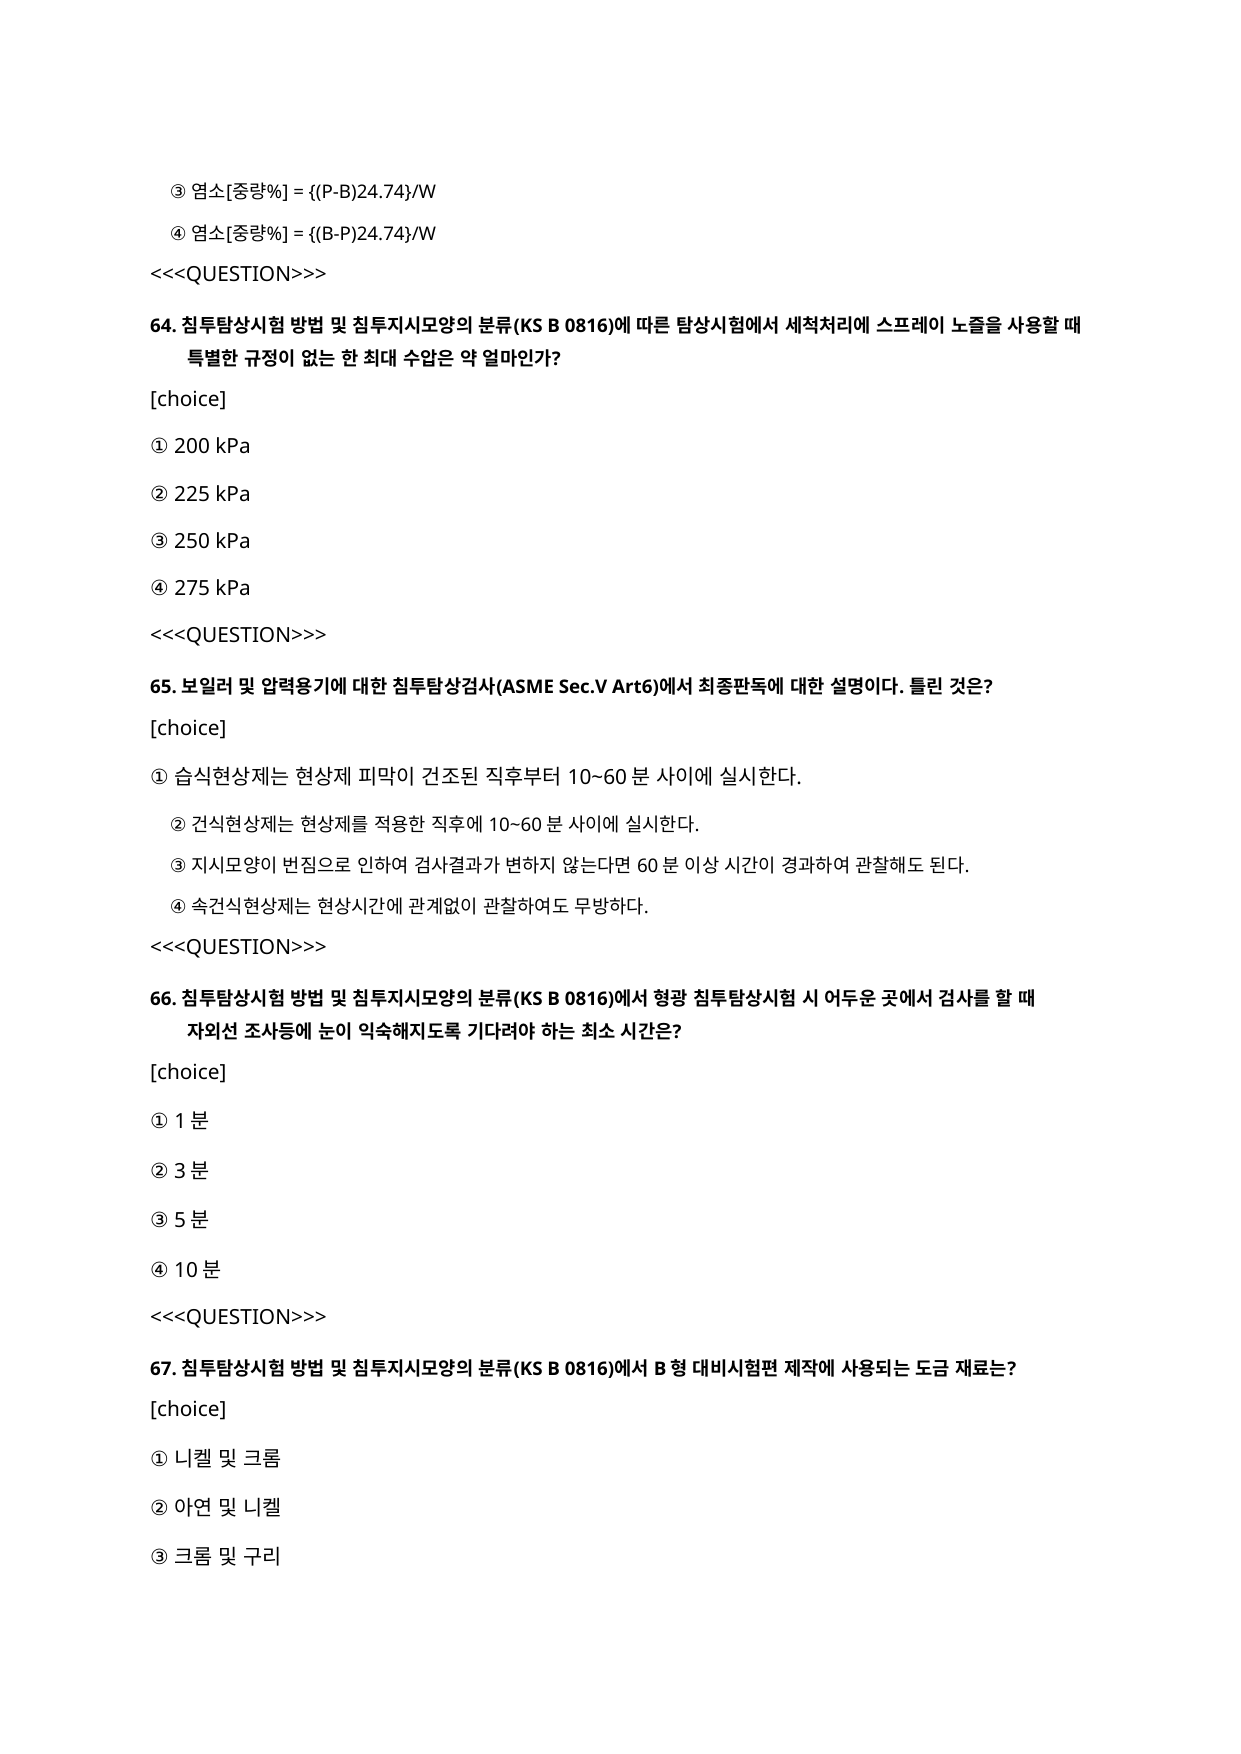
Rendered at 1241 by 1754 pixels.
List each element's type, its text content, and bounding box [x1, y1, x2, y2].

text ① 습식현상제는 현상제 피막이 건조된 직후부터 10~60분 사이에 실시한다. [150, 760, 1090, 791]
text 67. 침투탐상시험 방법 및 침투지시모양의 분류(KS B 0816)에서 B형 대비시험편 제작에 사용되는 도금 재료는? [150, 1354, 1090, 1381]
text ② 아연 및 니켈 [150, 1491, 1090, 1522]
text <<<QUESTION>>> [150, 932, 1090, 961]
text ② 건식현상제는 현상제를 적용한 직후에 10~60분 사이에 실시한다. [150, 809, 1090, 837]
text ④ 275 kPa [150, 573, 1090, 602]
text 66. 침투탐상시험 방법 및 침투지시모양의 분류(KS B 0816)에서 형광 침투탐상시험 시 어두운 곳에서 검사를 할 때 자외선 조사등에 눈이 익숙해지도록 기다려야 하는 최소 시간은? [150, 984, 1090, 1044]
text ③ 5분 [150, 1203, 1090, 1234]
text ③ 크롬 및 구리 [150, 1541, 1090, 1571]
text ③ 지시모양이 번짐으로 인하여 검사결과가 변하지 않는다면 60분 이상 시간이 경과하여 관찰해도 된다. [150, 851, 1090, 878]
text [choice] [150, 1394, 1090, 1423]
text <<<QUESTION>>> [150, 1302, 1090, 1331]
text ① 1분 [150, 1105, 1090, 1135]
text ③ 250 kPa [150, 526, 1090, 554]
text ④ 속건식현상제는 현상시간에 관계없이 관찰하여도 무방하다. [150, 891, 1090, 919]
text ④ 염소[중량%] = {(B-P)24.74}/W [150, 218, 1090, 245]
text ② 225 kPa [150, 479, 1090, 507]
text ③ 염소[중량%] = {(P-B)24.74}/W [150, 177, 1090, 204]
text <<<QUESTION>>> [150, 259, 1090, 287]
text [choice] [150, 384, 1090, 412]
text 65. 보일러 및 압력용기에 대한 침투탐상검사(ASME Sec.V Art6)에서 최종판독에 대한 설명이다. 틀린 것은? [150, 672, 1090, 699]
text <<<QUESTION>>> [150, 621, 1090, 649]
text ② 3분 [150, 1154, 1090, 1184]
text [choice] [150, 713, 1090, 741]
text ④ 10분 [150, 1253, 1090, 1283]
text ① 200 kPa [150, 431, 1090, 460]
text 64. 침투탐상시험 방법 및 침투지시모양의 분류(KS B 0816)에 따른 탐상시험에서 세척처리에 스프레이 노즐을 사용할 때 특별한 규정이 없는 한 최대 수압은 약 얼마인가? [150, 311, 1090, 370]
text [choice] [150, 1057, 1090, 1086]
text ① 니켈 및 크롬 [150, 1442, 1090, 1472]
